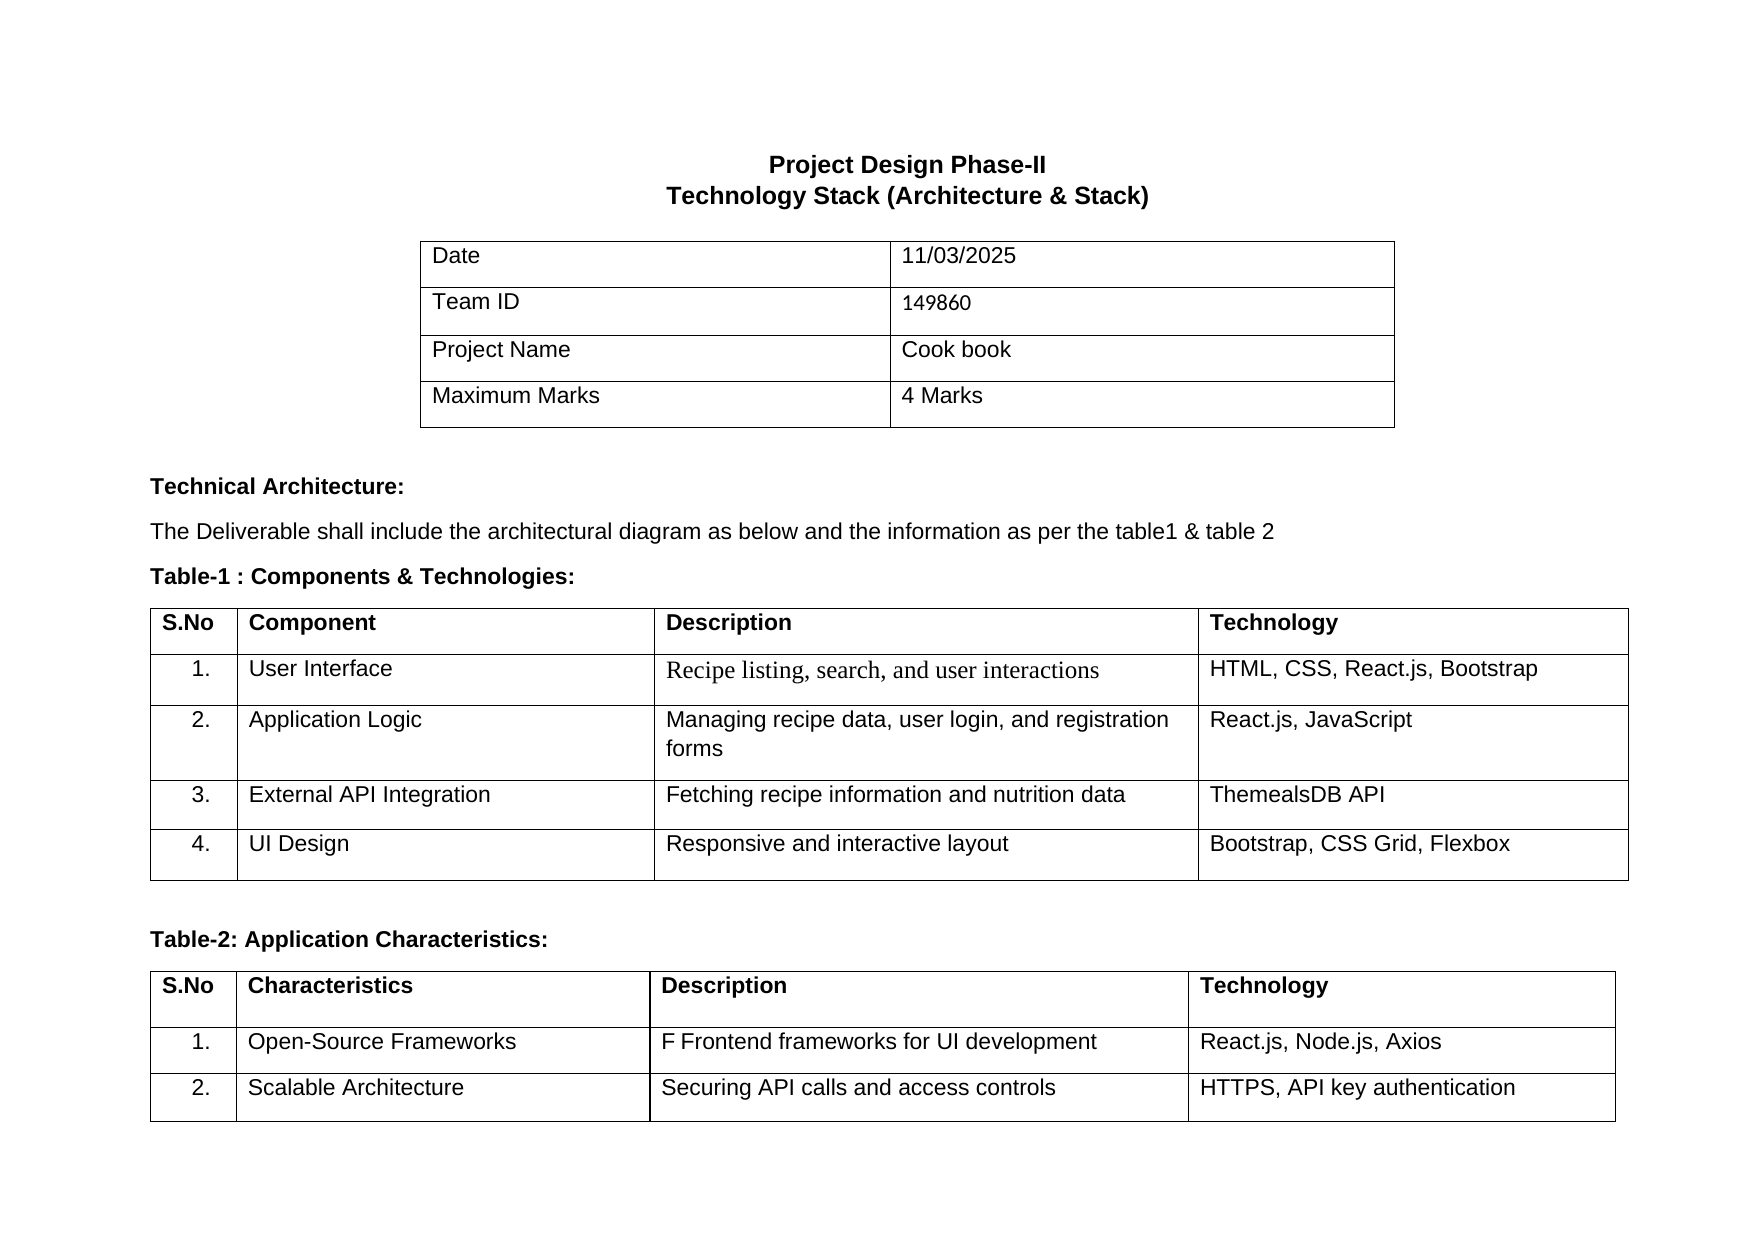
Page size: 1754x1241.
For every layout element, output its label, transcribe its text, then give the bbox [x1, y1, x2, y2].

table_cell External API Integration [238, 781, 654, 829]
table_cell [151, 706, 237, 780]
table_header Technology [1189, 972, 1615, 1027]
table_cell Team ID [421, 288, 890, 334]
table_header Date [421, 242, 890, 287]
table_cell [1189, 1074, 1615, 1121]
table_cell Bootstrap, CSS Grid, Flexbox [1199, 830, 1628, 880]
table_cell Securing API calls and access controls [651, 1074, 1188, 1121]
table_cell F Frontend frameworks for UI development [651, 1028, 1188, 1073]
table_cell ThemealsDB API [1199, 781, 1628, 829]
table_cell 149860 [891, 288, 1394, 334]
table_cell [151, 781, 237, 829]
table_cell Recipe listing, search, and user interactions [655, 655, 1198, 705]
table_cell Application Logic [238, 706, 654, 780]
text Project Design Phase-II [150, 150, 1665, 179]
table_cell UI Design [238, 830, 654, 880]
table_header 11/03/2025 [891, 242, 1394, 287]
table_cell [151, 830, 237, 880]
table_header Characteristics [237, 972, 649, 1027]
text Table-1 : Components & Technologies: [150, 563, 1665, 589]
table_cell Open-Source Frameworks [237, 1028, 649, 1073]
table_cell Managing recipe data, user login, and registration forms [655, 706, 1198, 780]
table_header S.No [151, 972, 236, 1027]
table_cell Fetching recipe information and nutrition data [655, 781, 1198, 829]
table_cell React.js, JavaScript [1199, 706, 1628, 780]
table_cell [151, 1074, 236, 1121]
table_header Description [655, 609, 1198, 654]
table_header Component [238, 609, 654, 654]
table_cell 4 Marks [891, 382, 1394, 427]
table_cell Responsive and interactive layout [655, 830, 1198, 880]
table_cell Maximum Marks [421, 382, 890, 427]
text Technical Architecture: [150, 473, 1665, 499]
table_cell HTML, CSS, React.js, Bootstrap [1199, 655, 1628, 705]
table_cell Cook book [891, 336, 1394, 381]
table_cell User Interface [238, 655, 654, 705]
text Technology Stack (Architecture & Stack) [150, 181, 1665, 210]
table_cell [151, 655, 237, 705]
table_header Technology [1199, 609, 1628, 654]
table_cell Scalable Architecture [237, 1074, 649, 1121]
table_header S.No [151, 609, 237, 654]
table_cell React.js, Node.js, Axios [1189, 1028, 1615, 1073]
text The Deliverable shall include the architectural diagram as below and the information as per the table1 & table 2 [150, 518, 1665, 544]
table_cell [151, 1028, 236, 1073]
table_header Description [651, 972, 1188, 1027]
table_cell Project Name [421, 336, 890, 381]
text Table-2: Application Characteristics: [150, 926, 1665, 952]
